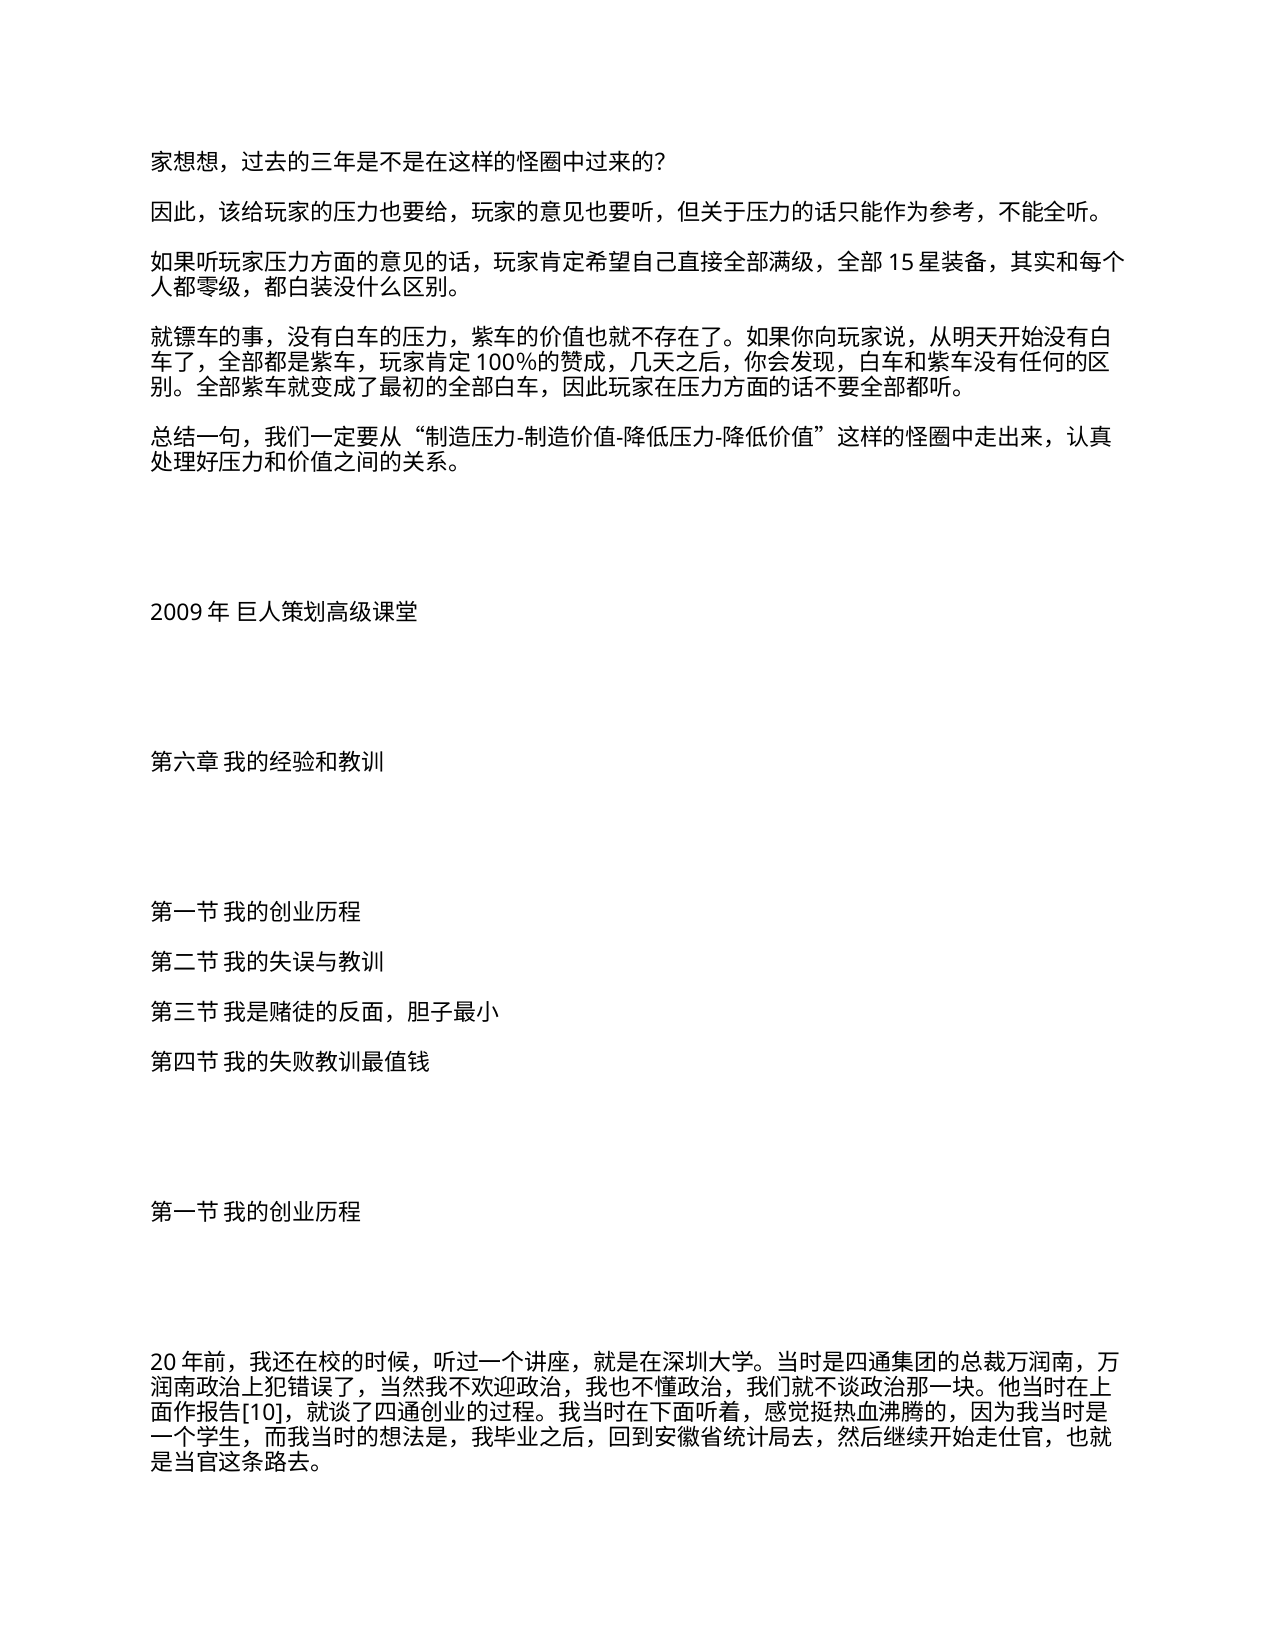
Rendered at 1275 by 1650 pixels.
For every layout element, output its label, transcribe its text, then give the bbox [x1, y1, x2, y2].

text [150, 150, 1125, 175]
text 第二节 我的失误与教训 [150, 950, 1125, 975]
text 第四节 我的失败教训最值钱 [150, 1050, 1125, 1075]
text 2009年 巨人策划高级课堂 [150, 600, 1125, 625]
text 就镖车的事，没有白车的压力，紫车的价值也就不存在了。如果你向玩家说，从明天开始没有白车了，全部都是紫车，玩家肯定100％的赞成，几天之后，你会发现，白车和紫车没有任何的区别。全部紫车就变成了最初的全部白车，因此玩家在压力方面的话不要全部都听。 [150, 325, 1125, 400]
text 第一节 我的创业历程 [150, 1200, 1125, 1225]
text 总结一句，我们一定要从“制造压力-制造价值-降低压力-降低价值”这样的怪圈中走出来，认真处理好压力和价值之间的关系。 [150, 425, 1125, 475]
text 因此，该给玩家的压力也要给，玩家的意见也要听，但关于压力的话只能作为参考，不能全听。 [150, 200, 1125, 225]
text 20年前，我还在校的时候，听过一个讲座，就是在深圳大学。当时是四通集团的总裁万润南，万润南政治上犯错误了，当然我不欢迎政治，我也不懂政治，我们就不谈政治那一块。他当时在上面作报告[10]，就谈了四通创业的过程。我当时在下面听着，感觉挺热血沸腾的，因为我当时是一个学生，而我当时的想法是，我毕业之后，回到安徽省统计局去，然后继续开始走仕官，也就是当官这条路去。 [150, 1350, 1125, 1475]
text 第三节 我是赌徒的反面，胆子最小 [150, 1000, 1125, 1025]
text 如果听玩家压力方面的意见的话，玩家肯定希望自己直接全部满级，全部15星装备，其实和每个人都零级，都白装没什么区别。 [150, 250, 1125, 300]
text 第一节 我的创业历程 [150, 900, 1125, 925]
text 第六章 我的经验和教训 [150, 750, 1125, 775]
